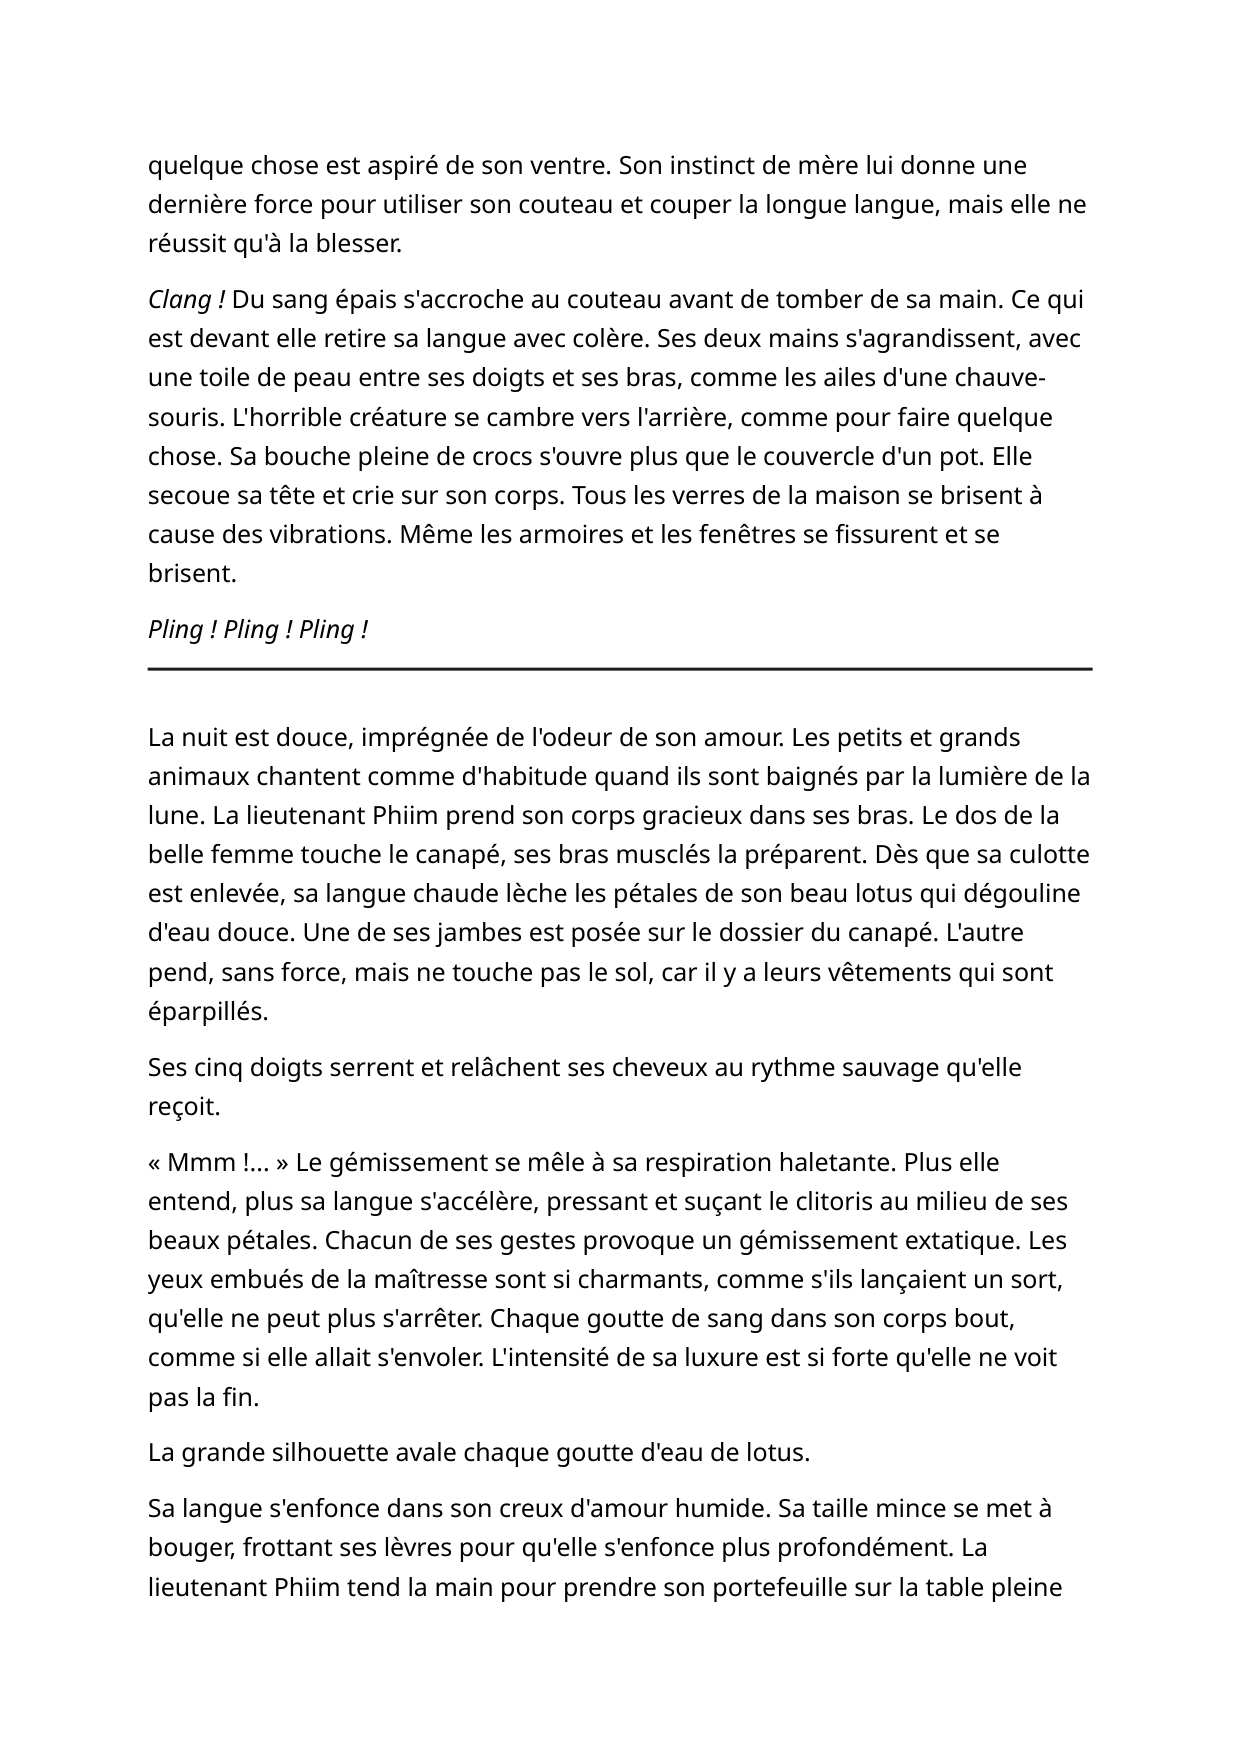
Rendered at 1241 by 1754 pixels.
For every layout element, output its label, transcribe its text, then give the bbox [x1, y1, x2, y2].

text Clang ! Du sang épais s'accroche au couteau avant de tomber de sa main. Ce qui est devant elle retire sa langue avec colère. Ses deux mains s'agrandissent, avec une toile de peau entre ses doigts et ses bras, comme les ailes d'une chauve-souris. L'horrible créature se cambre vers l'arrière, comme pour faire quelque chose. Sa bouche pleine de crocs s'ouvre plus que le couvercle d'un pot. Elle secoue sa tête et crie sur son corps. Tous les verres de la maison se brisent à cause des vibrations. Même les armoires et les fenêtres se fissurent et se brisent. [148, 282, 1093, 590]
text La nuit est douce, imprégnée de l'odeur de son amour. Les petits et grands animaux chantent comme d'habitude quand ils sont baignés par la lumière de la lune. La lieutenant Phiim prend son corps gracieux dans ses bras. Le dos de la belle femme touche le canapé, ses bras musclés la préparent. Dès que sa culotte est enlevée, sa langue chaude lèche les pétales de son beau lotus qui dégouline d'eau douce. Une de ses jambes est posée sur le dossier du canapé. L'autre pend, sans force, mais ne touche pas le sol, car il y a leurs vêtements qui sont éparpillés. [148, 719, 1093, 1027]
text Ses cinq doigts serrent et relâchent ses cheveux au rythme sauvage qu'elle reçoit. [148, 1049, 1093, 1122]
text La grande silhouette avale chaque goutte d'eau de lotus. [148, 1435, 1093, 1469]
text Pling ! Pling ! Pling ! [148, 612, 1093, 646]
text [148, 1491, 1093, 1603]
text « Mmm !... » Le gémissement se mêle à sa respiration haletante. Plus elle entend, plus sa langue s'accélère, pressant et suçant le clitoris au milieu de ses beaux pétales. Chacun de ses gestes provoque un gémissement extatique. Les yeux embués de la maîtresse sont si charmants, comme s'ils lançaient un sort, qu'elle ne peut plus s'arrêter. Chaque goutte de sang dans son corps bout, comme si elle allait s'envoler. L'intensité de sa luxure est si forte qu'elle ne voit pas la fin. [148, 1144, 1093, 1413]
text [148, 148, 1093, 260]
